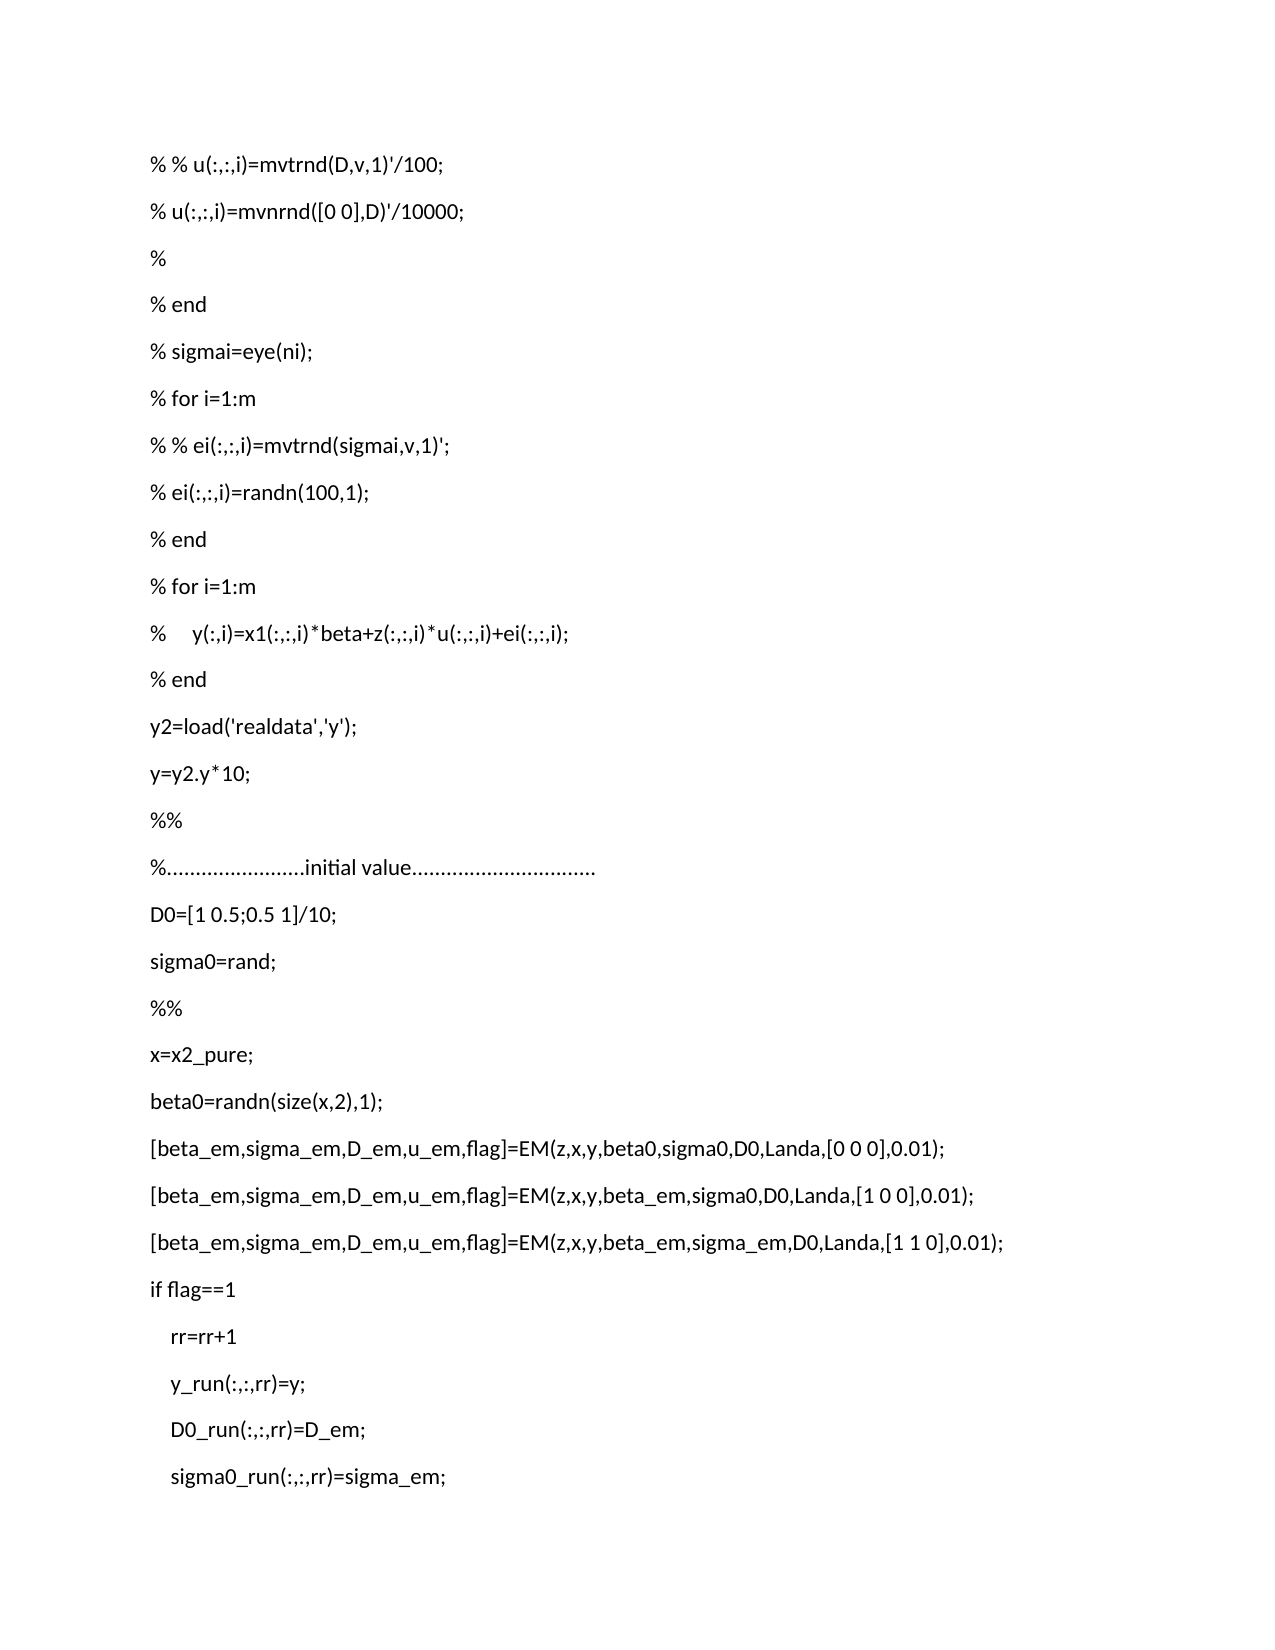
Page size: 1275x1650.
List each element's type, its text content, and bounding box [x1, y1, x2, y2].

text % sigmai=eye(ni); [150, 337, 1125, 366]
text y_run(:,:,rr)=y; [150, 1369, 1125, 1397]
text x=x2_pure; [150, 1041, 1125, 1069]
text % for i=1:m [150, 384, 1125, 412]
text % end [150, 666, 1125, 694]
text %........................initial value................................ [150, 853, 1125, 881]
text % end [150, 525, 1125, 553]
text y=y2.y*10; [150, 759, 1125, 787]
text D0=[1 0.5;0.5 1]/10; [150, 900, 1125, 928]
text if flag==1 [150, 1275, 1125, 1303]
text %% [150, 806, 1125, 834]
text % y(:,i)=x1(:,:,i)*beta+z(:,:,i)*u(:,:,i)+ei(:,:,i); [150, 619, 1125, 647]
text % % u(:,:,i)=mvtrnd(D,v,1)'/100; [150, 150, 1125, 178]
text sigma0_run(:,:,rr)=sigma_em; [150, 1462, 1125, 1491]
text % [150, 244, 1125, 272]
text sigma0=rand; [150, 947, 1125, 975]
text [beta_em,sigma_em,D_em,u_em,flag]=EM(z,x,y,beta0,sigma0,D0,Landa,[0 0 0],0.01); [150, 1134, 1125, 1162]
text %% [150, 994, 1125, 1022]
text % % ei(:,:,i)=mvtrnd(sigmai,v,1)'; [150, 431, 1125, 459]
text % end [150, 291, 1125, 319]
text % for i=1:m [150, 572, 1125, 600]
text D0_run(:,:,rr)=D_em; [150, 1416, 1125, 1444]
text [beta_em,sigma_em,D_em,u_em,flag]=EM(z,x,y,beta_em,sigma0,D0,Landa,[1 0 0],0.01); [150, 1181, 1125, 1209]
text y2=load('realdata','y'); [150, 712, 1125, 741]
text beta0=randn(size(x,2),1); [150, 1087, 1125, 1116]
text rr=rr+1 [150, 1322, 1125, 1350]
text % ei(:,:,i)=randn(100,1); [150, 478, 1125, 506]
text [beta_em,sigma_em,D_em,u_em,flag]=EM(z,x,y,beta_em,sigma_em,D0,Landa,[1 1 0],0.01); [150, 1228, 1125, 1256]
text % u(:,:,i)=mvnrnd([0 0],D)'/10000; [150, 197, 1125, 225]
